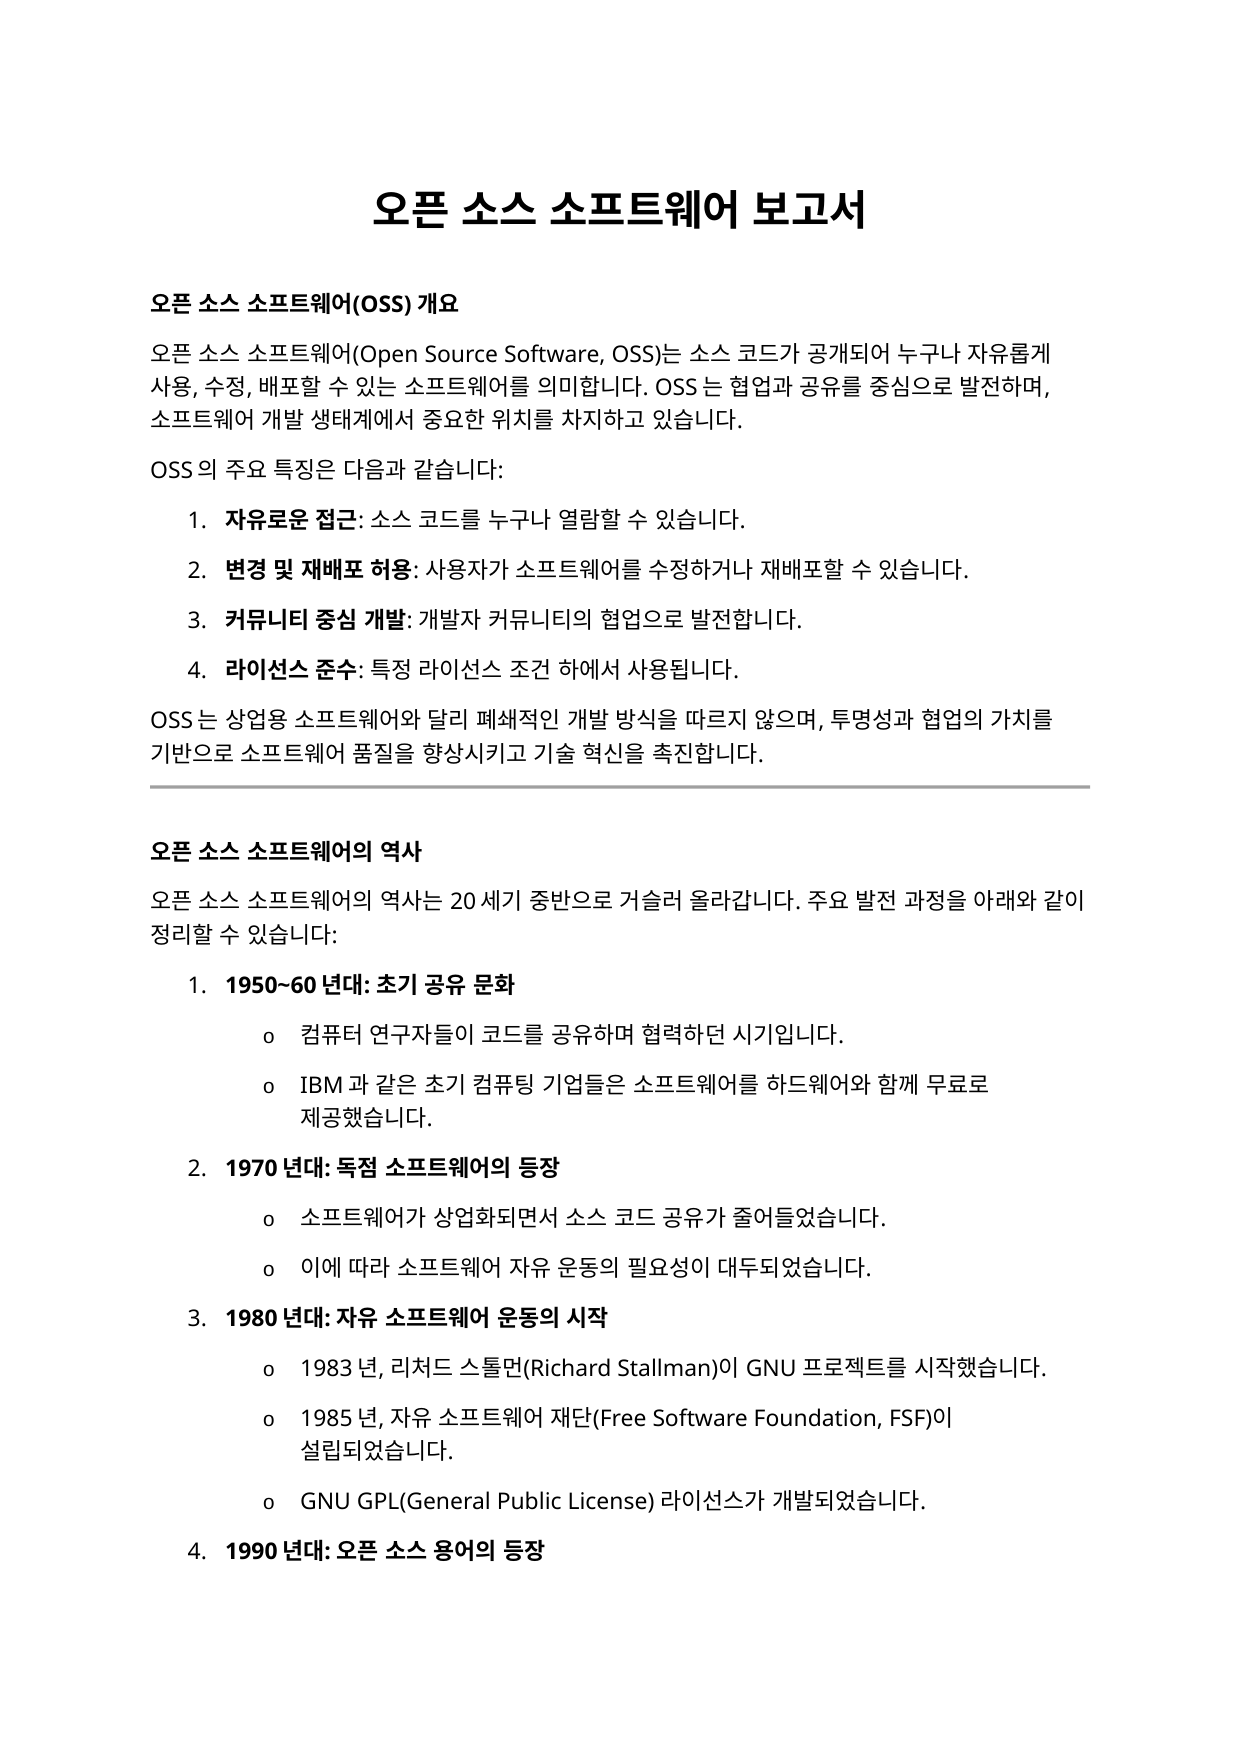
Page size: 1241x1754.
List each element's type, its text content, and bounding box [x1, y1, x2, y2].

list 커뮤니티 중심 개발: 개발자 커뮤니티의 협업으로 발전합니다. [187, 602, 1090, 635]
list 1970년대: 독점 소프트웨어의 등장 [187, 1150, 1090, 1183]
list 1983년, 리처드 스톨먼(Richard Stallman)이 GNU 프로젝트를 시작했습니다. [262, 1350, 1090, 1383]
list 자유로운 접근: 소스 코드를 누구나 열람할 수 있습니다. [187, 502, 1090, 535]
text OSS는 상업용 소프트웨어와 달리 폐쇄적인 개발 방식을 따르지 않으며, 투명성과 협업의 가치를 기반으로 소프트웨어 품질을 향상시키고 기술 혁신을 촉진합니다. [150, 702, 1090, 769]
text 오픈 소스 소프트웨어의 역사 [150, 833, 1090, 867]
list 이에 따라 소프트웨어 자유 운동의 필요성이 대두되었습니다. [262, 1250, 1090, 1283]
list 1990년대: 오픈 소스 용어의 등장 [187, 1533, 1090, 1567]
text 오픈 소스 소프트웨어(Open Source Software, OSS)는 소스 코드가 공개되어 누구나 자유롭게 사용, 수정, 배포할 수 있는 소프트웨어를 의미합니다. OSS는 협업과 공유를 중심으로 발전하며, 소프트웨어 개발 생태계에서 중요한 위치를 차지하고 있습니다. [150, 335, 1090, 435]
list 컴퓨터 연구자들이 코드를 공유하며 협력하던 시기입니다. [262, 1017, 1090, 1050]
list 1985년, 자유 소프트웨어 재단(Free Software Foundation, FSF)이 설립되었습니다. [262, 1400, 1090, 1467]
text 오픈 소스 소프트웨어의 역사는 20세기 중반으로 거슬러 올라갑니다. 주요 발전 과정을 아래와 같이 정리할 수 있습니다: [150, 883, 1090, 950]
list 라이선스 준수: 특정 라이선스 조건 하에서 사용됩니다. [187, 652, 1090, 685]
list GNU GPL(General Public License) 라이선스가 개발되었습니다. [262, 1483, 1090, 1517]
list 1950~60년대: 초기 공유 문화 [187, 967, 1090, 1000]
text OSS의 주요 특징은 다음과 같습니다: [150, 452, 1090, 485]
list 1980년대: 자유 소프트웨어 운동의 시작 [187, 1300, 1090, 1333]
list IBM과 같은 초기 컴퓨팅 기업들은 소프트웨어를 하드웨어와 함께 무료로 제공했습니다. [262, 1067, 1090, 1133]
text 오픈 소스 소프트웨어(OSS) 개요 [150, 285, 1090, 319]
list 변경 및 재배포 허용: 사용자가 소프트웨어를 수정하거나 재배포할 수 있습니다. [187, 552, 1090, 585]
list 소프트웨어가 상업화되면서 소스 코드 공유가 줄어들었습니다. [262, 1200, 1090, 1233]
text 오픈 소스 소프트웨어 보고서 [150, 177, 1090, 269]
